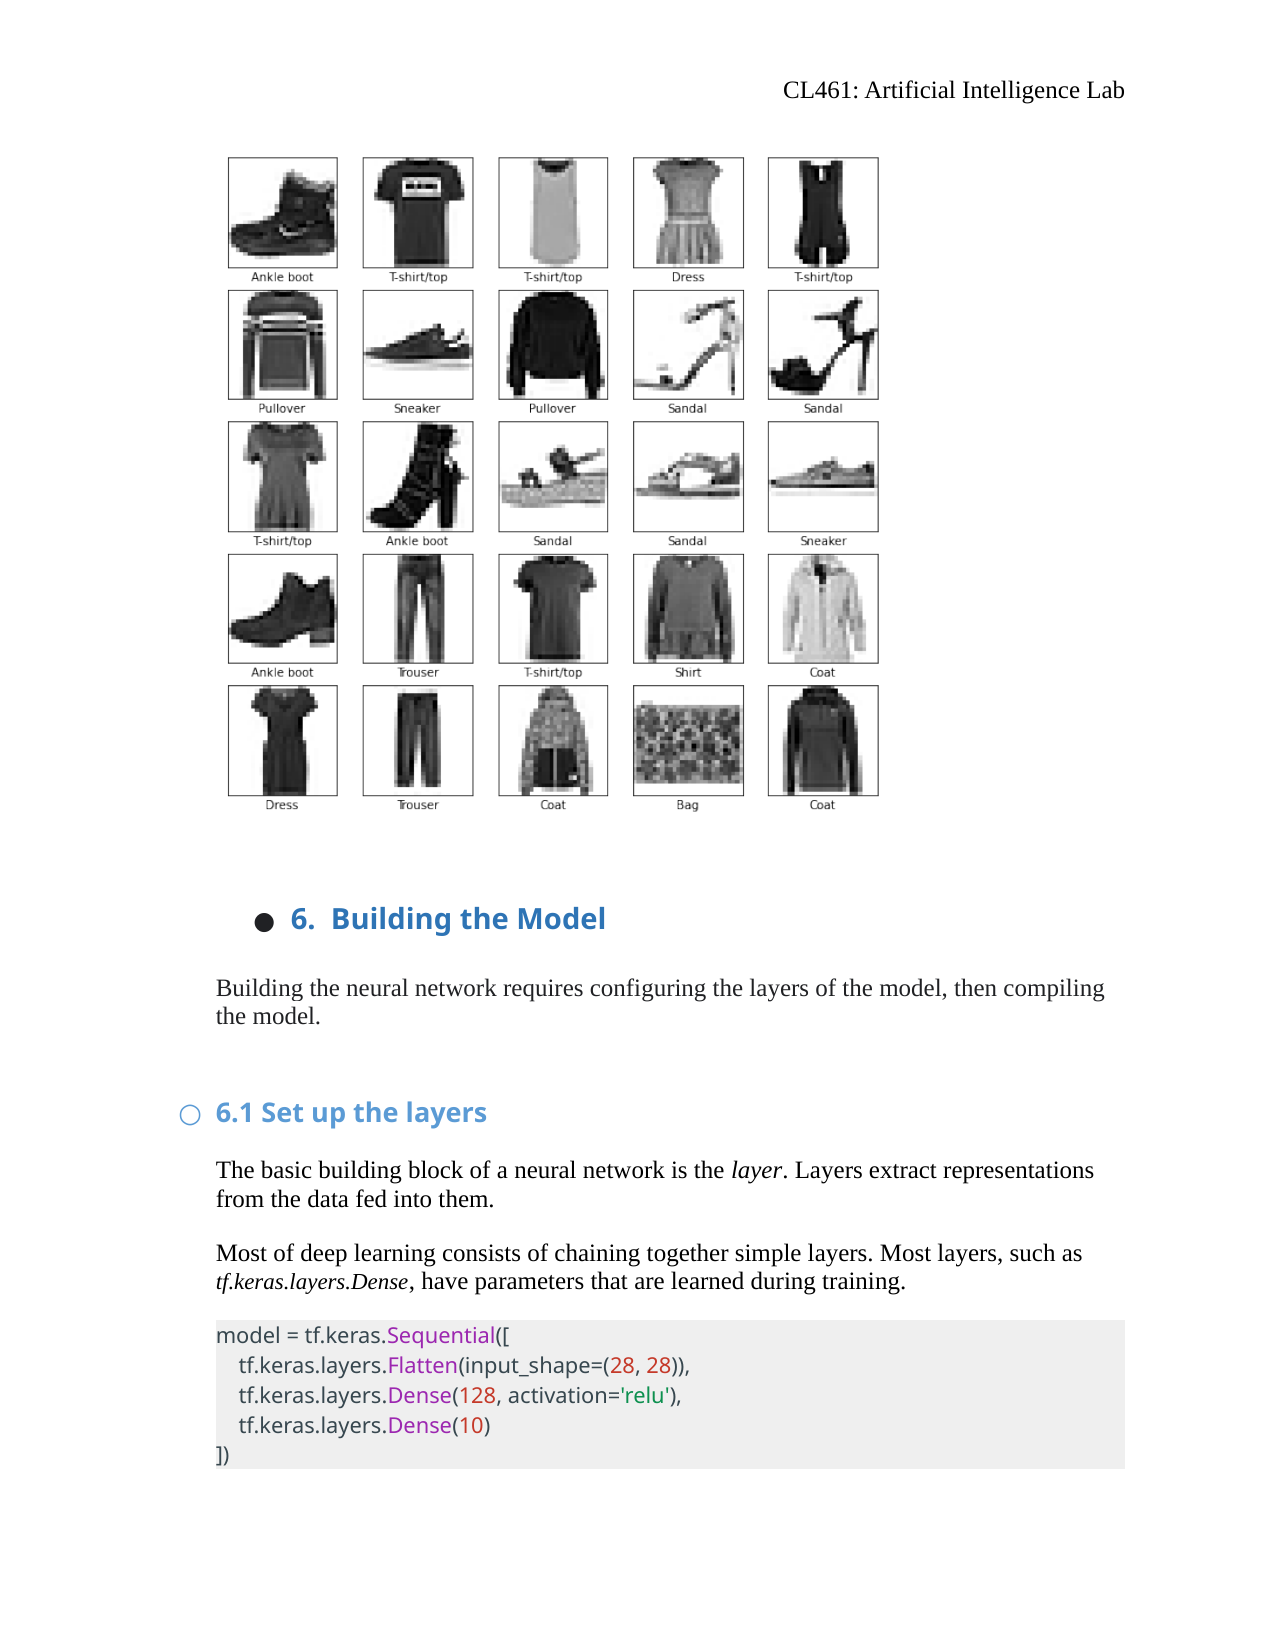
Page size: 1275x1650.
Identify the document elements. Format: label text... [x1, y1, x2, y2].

text Building the neural network requires configuring the layers of the model, then compiling the model. [321, 973, 1125, 1030]
text tf.keras.layers.Dense(10) [216, 1409, 1125, 1439]
text ]) [216, 1439, 1125, 1469]
subtitle 6.1 Set up the layers [178, 1093, 1250, 1130]
text tf.keras.layers.Flatten(input_shape=(28, 28)), [216, 1350, 1125, 1380]
text model = tf.keras.Sequential([ [216, 1320, 1125, 1350]
picture [215, 150, 886, 820]
text tf.keras.layers.Dense(128, activation='relu'), [216, 1380, 1125, 1409]
subtitle 6. Building the Model [253, 898, 1125, 938]
text Most of deep learning consists of chaining together simple layers. Most layers, such as tf.keras.layers.Dense, have parameters that are learned during training. [216, 1238, 1125, 1295]
text The basic building block of a neural network is the layer. Layers extract representations from the data fed into them. [216, 1155, 1125, 1213]
